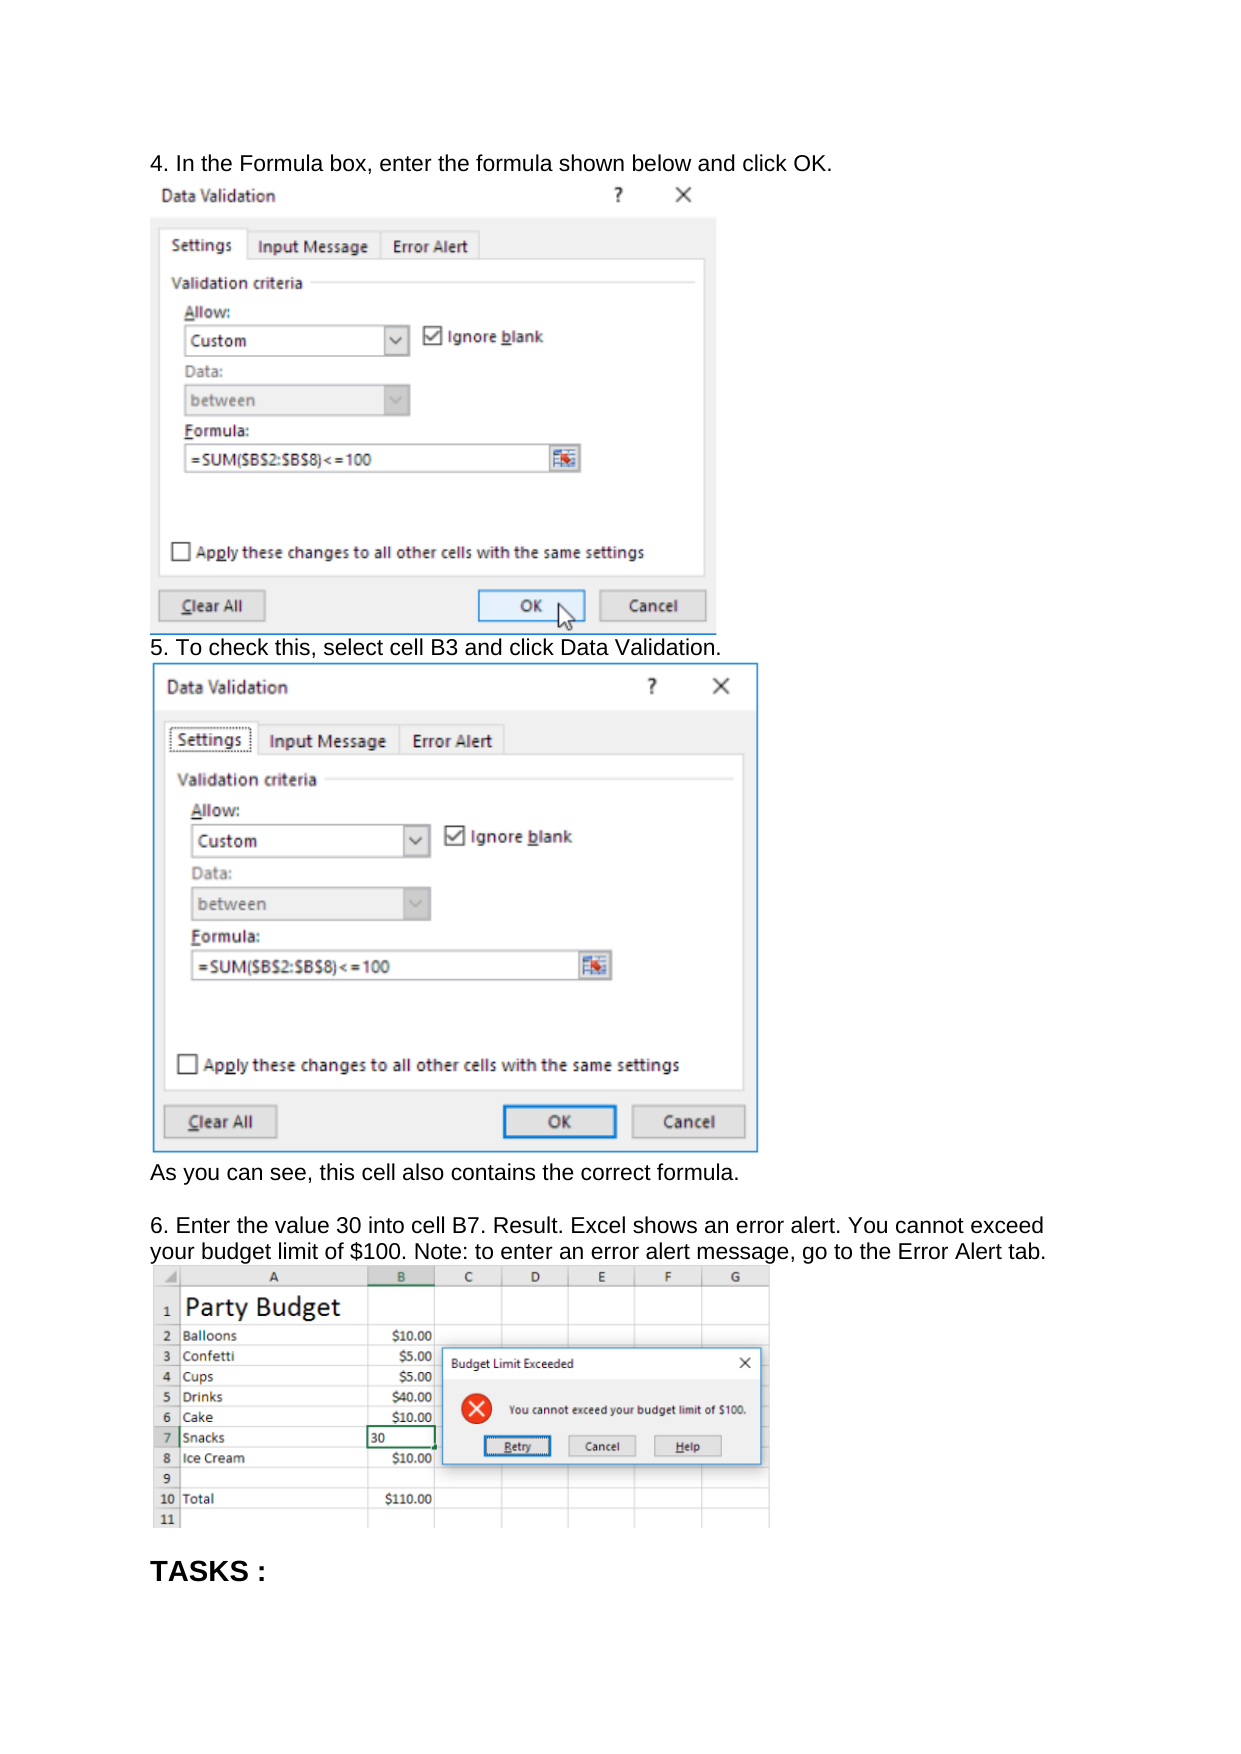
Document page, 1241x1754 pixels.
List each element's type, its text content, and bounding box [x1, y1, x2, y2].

picture [150, 660, 763, 1159]
text 6. Enter the value 30 into cell B7. Result. Excel shows an error alert. You cannot exceed your budget limit of $100. Note: to enter an error alert message, go to the Error Alert tab. [150, 1212, 1090, 1264]
text TASKS : [150, 1554, 1090, 1588]
picture [150, 176, 717, 635]
text As you can see, this cell also contains the correct formula. [150, 1159, 1090, 1185]
picture [150, 1264, 778, 1528]
